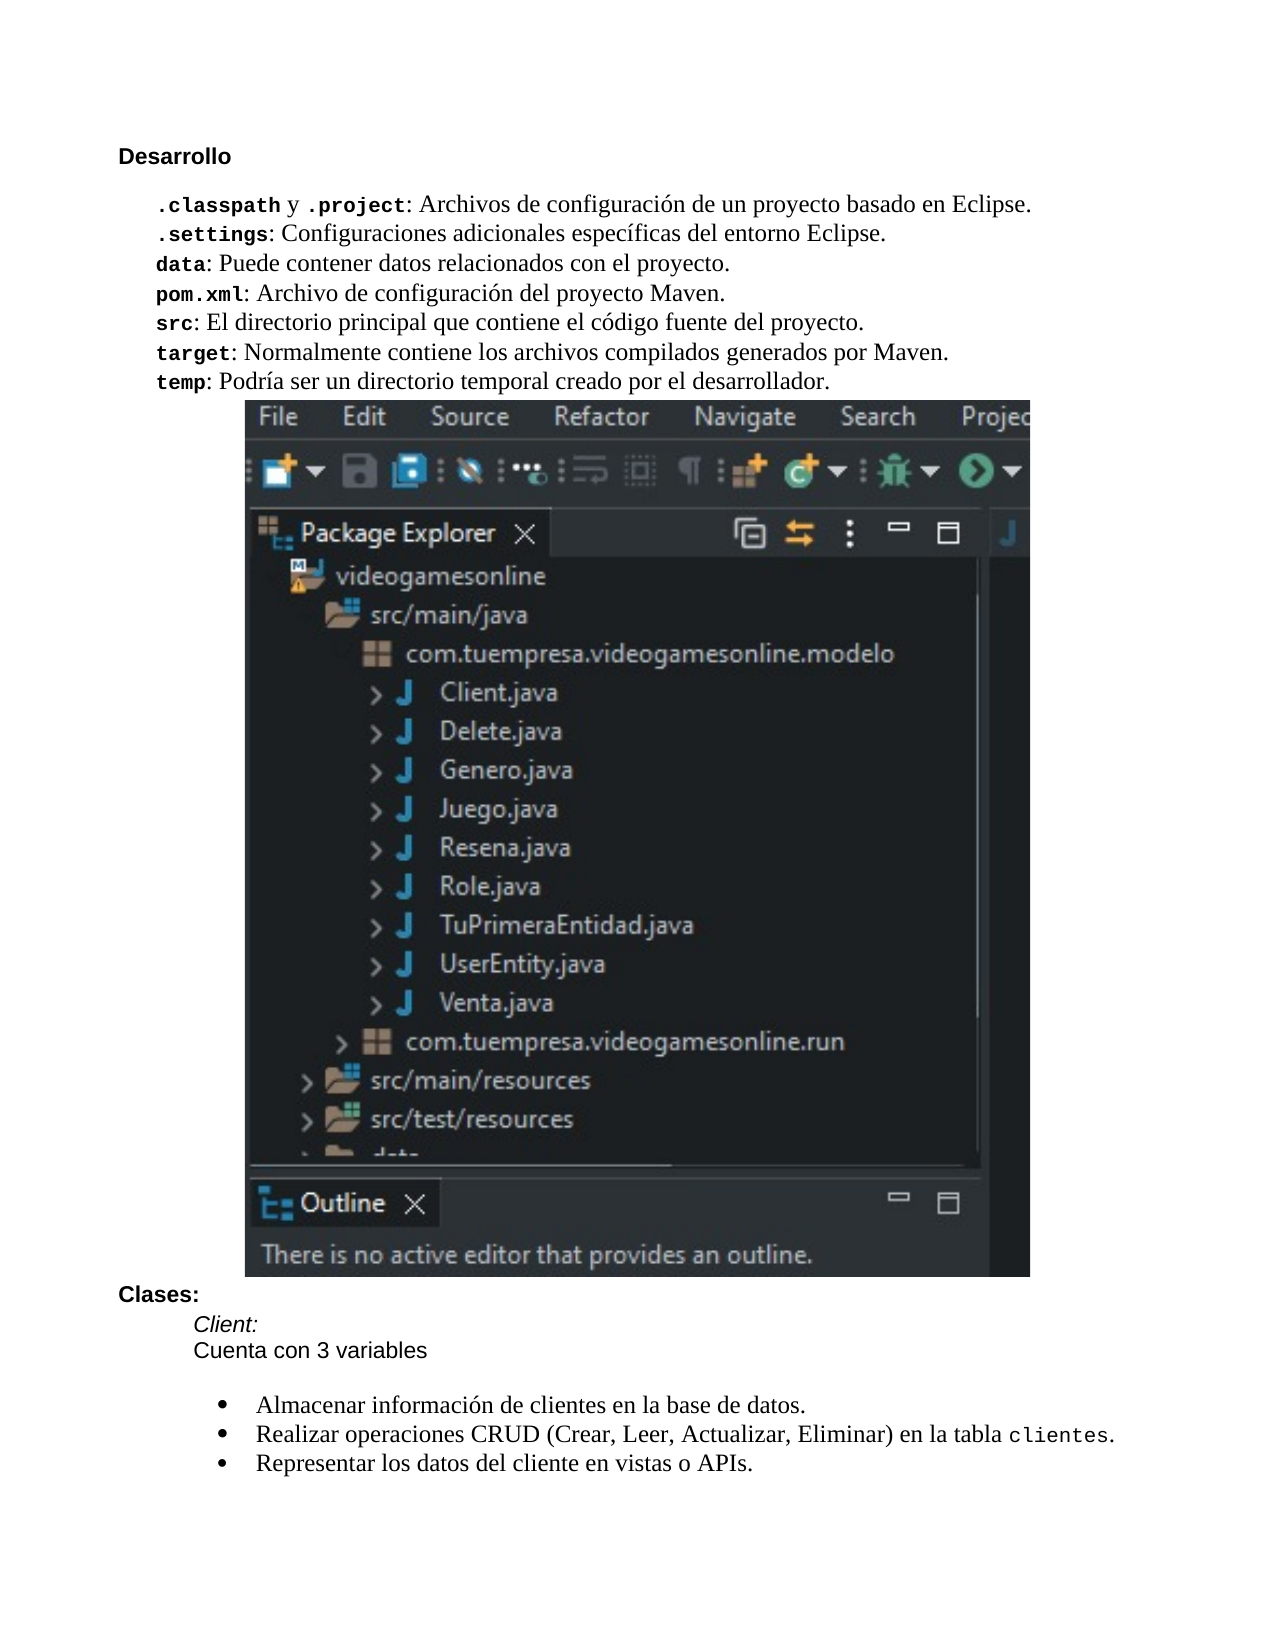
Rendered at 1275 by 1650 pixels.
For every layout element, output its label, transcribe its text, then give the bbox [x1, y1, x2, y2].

text .classpath y .project: Archivos de configuración de un proyecto basado en Eclipse. [156, 189, 1157, 218]
text Cuenta con 3 variables [118, 1337, 1157, 1364]
title Desarrollo [118, 143, 1157, 169]
text src: El directorio principal que contiene el código fuente del proyecto. [156, 307, 1157, 337]
picture [244, 400, 1031, 1277]
text data: Puede contener datos relacionados con el proyecto. [156, 248, 1157, 278]
text temp: Podría ser un directorio temporal creado por el desarrollador. [156, 366, 1157, 396]
list Realizar operaciones CRUD (Crear, Leer, Actualizar, Eliminar) en la tabla clientes. [218, 1419, 1157, 1448]
text target: Normalmente contiene los archivos compilados generados por Maven. [156, 337, 1157, 366]
text Clases: [118, 1281, 1157, 1307]
list Representar los datos del cliente en vistas o APIs. [218, 1448, 1157, 1477]
list Almacenar información de clientes en la base de datos. [218, 1390, 1157, 1419]
text Client: [118, 1311, 1157, 1337]
text pom.xml: Archivo de configuración del proyecto Maven. [156, 278, 1157, 307]
text .settings: Configuraciones adicionales específicas del entorno Eclipse. [156, 218, 1157, 248]
